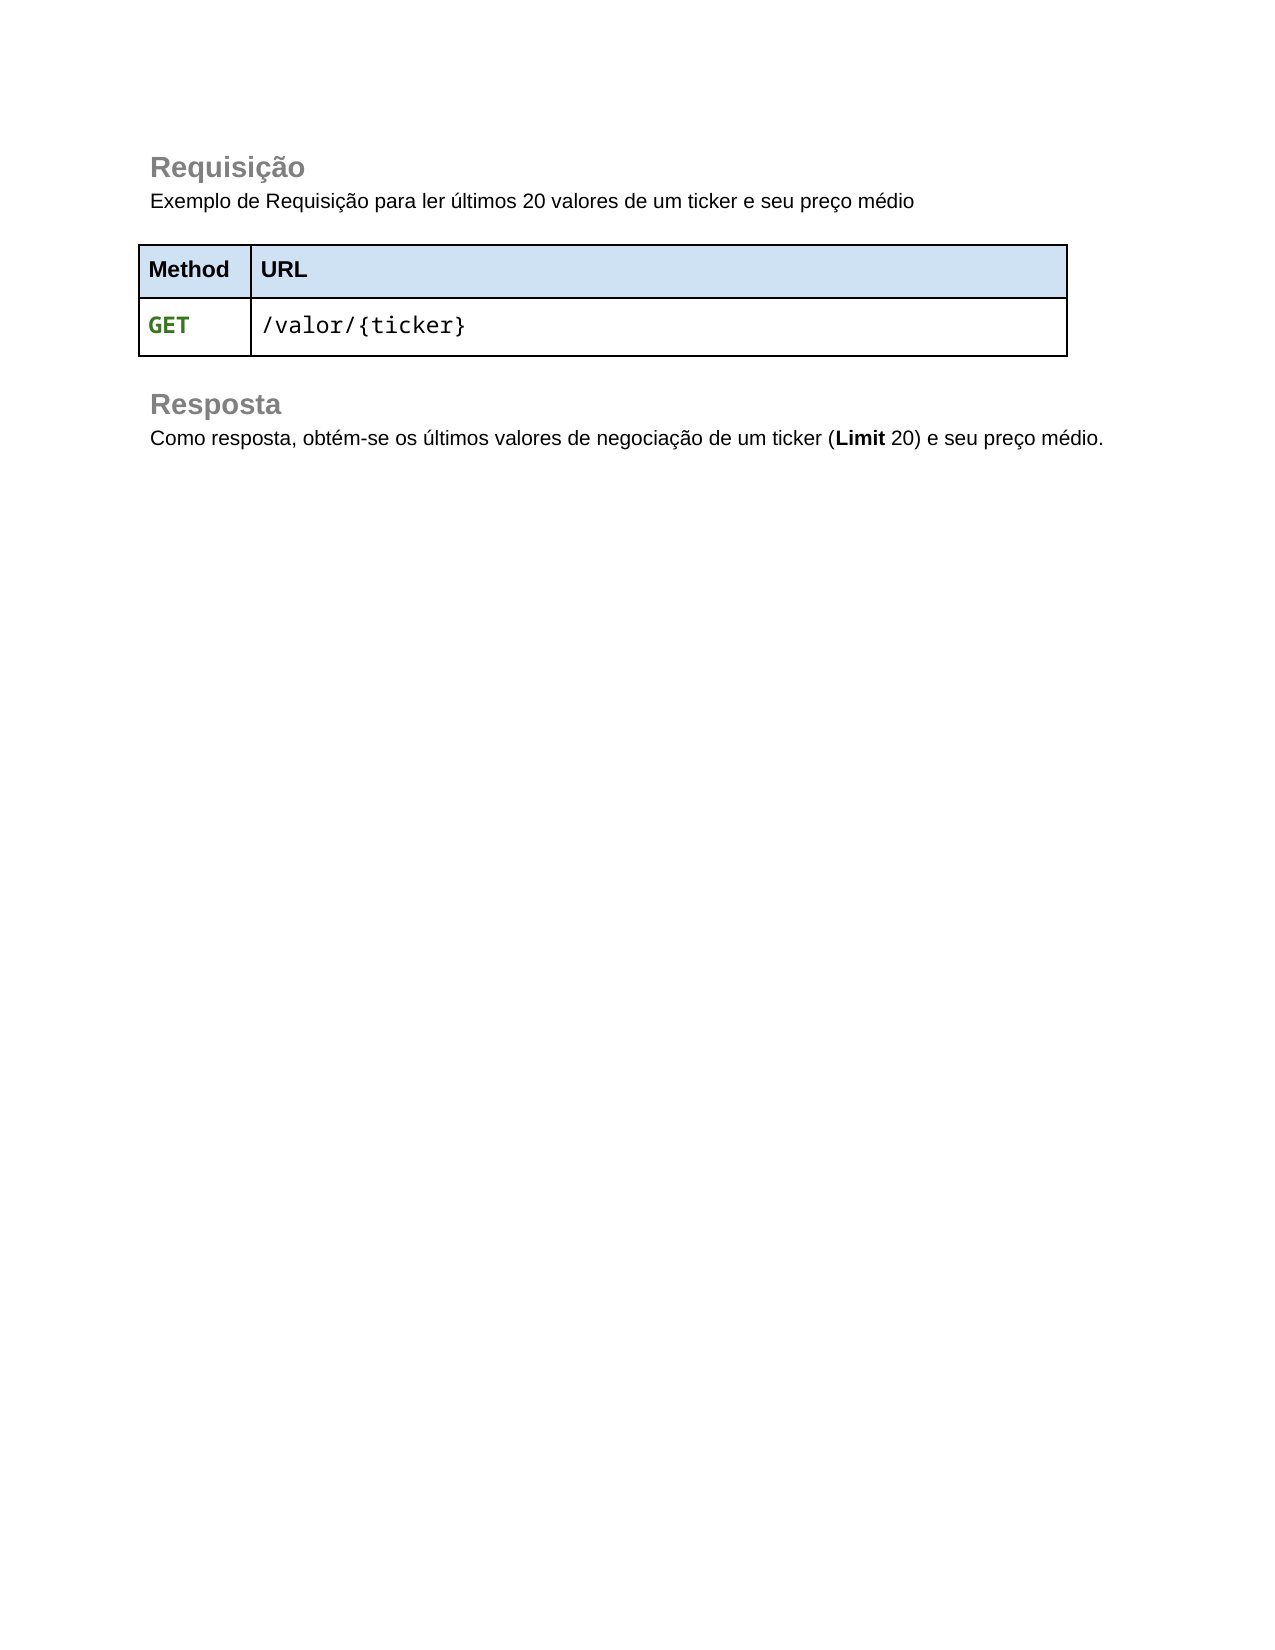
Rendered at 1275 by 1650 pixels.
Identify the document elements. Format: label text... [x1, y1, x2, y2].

table_header URL [252, 246, 1066, 297]
text Requisição [150, 150, 1125, 183]
table_cell GET [140, 299, 250, 355]
text Exemplo de Requisição para ler últimos 20 valores de um ticker e seu preço médio [150, 188, 1125, 212]
table_cell /valor/{ticker} [252, 299, 1066, 355]
text Como resposta, obtém-se os últimos valores de negociação de um ticker (Limit 20) e seu preço médio. [150, 426, 1125, 449]
table_header Method [140, 246, 250, 297]
text Resposta [150, 387, 1125, 421]
